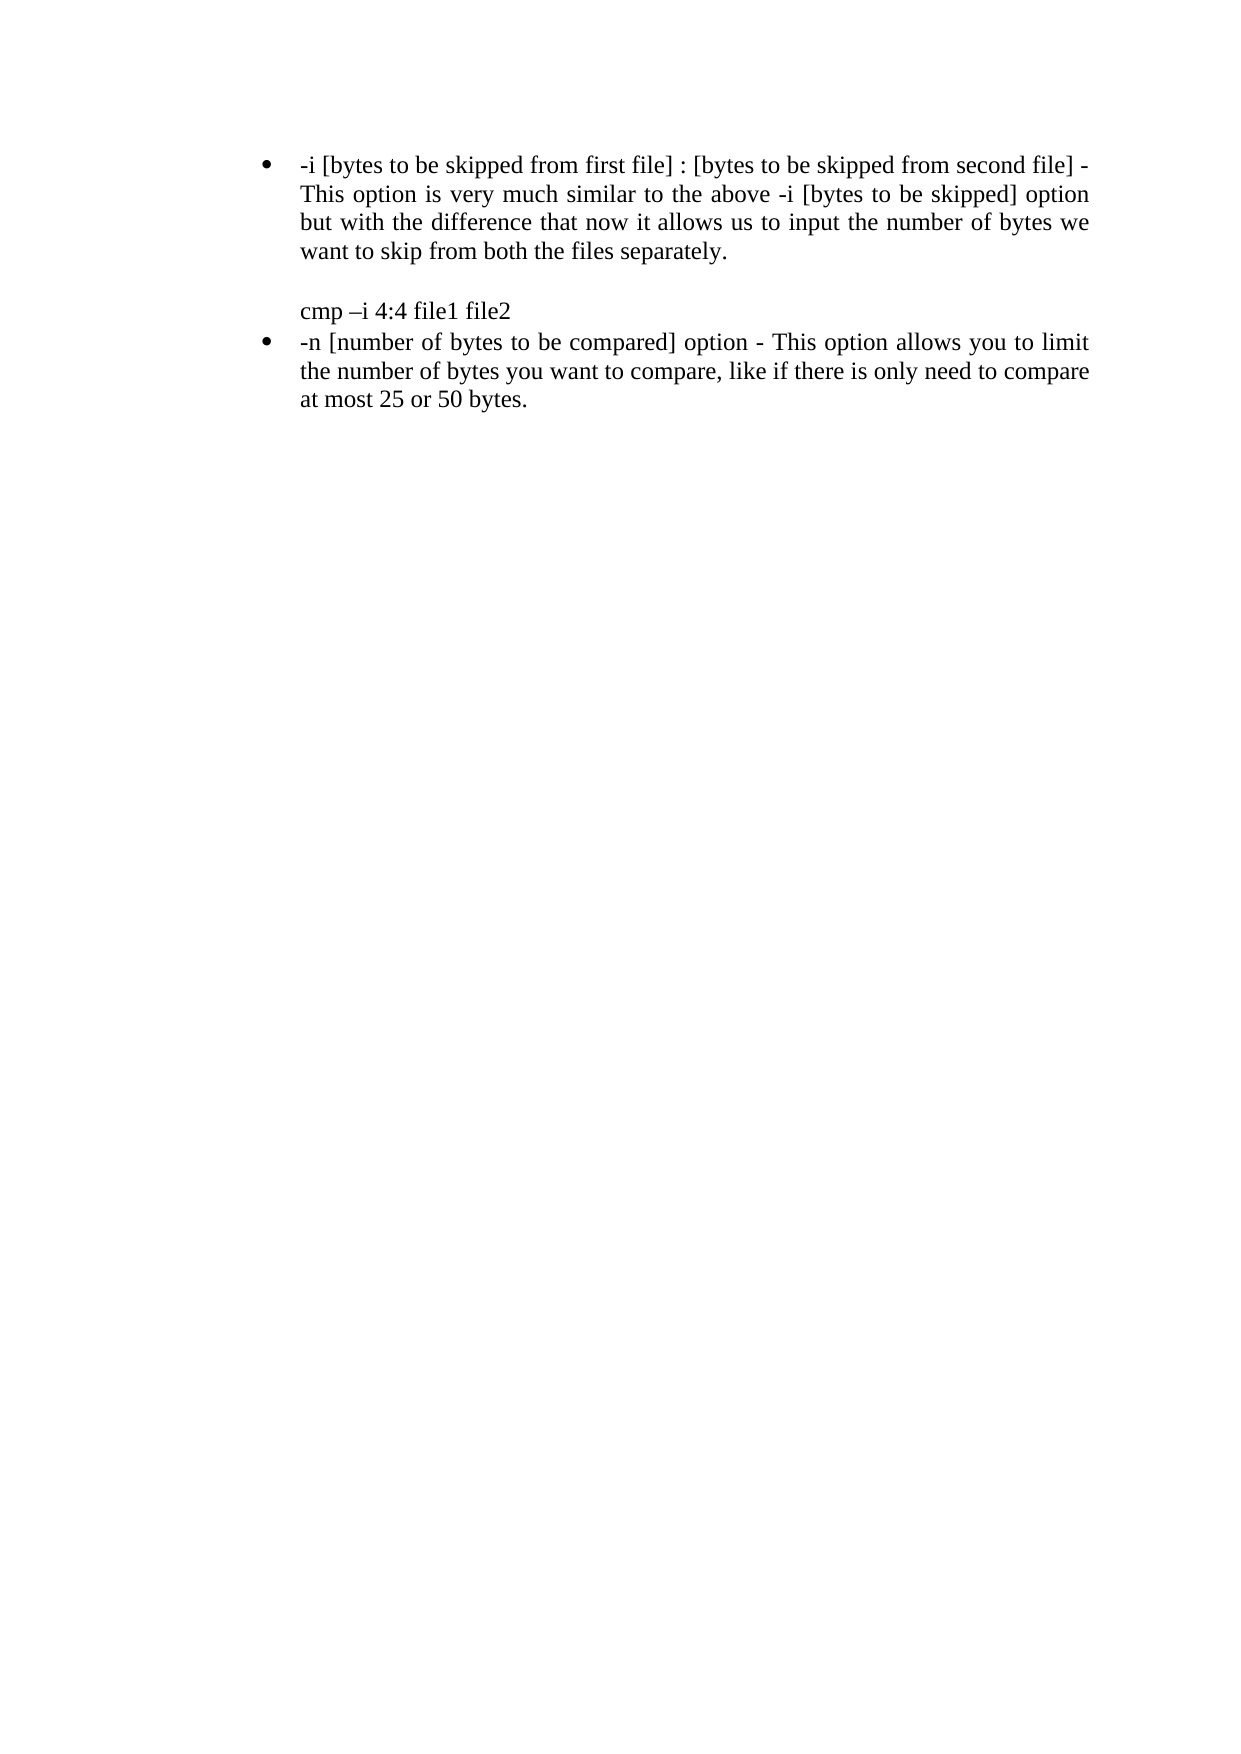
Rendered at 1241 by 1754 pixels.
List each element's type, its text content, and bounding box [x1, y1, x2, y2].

list -i [bytes to be skipped from first file] : [bytes to be skipped from second file] - This option is very much similar to the above -i [bytes to be skipped] option but with the difference that now it allows us to input the number of bytes we want to skip from both the files separately. [262, 150, 1090, 265]
list cmp –i 4:4 file1 file2 [300, 296, 1090, 325]
list -n [number of bytes to be compared] option - This option allows you to limit the number of bytes you want to compare, like if there is only need to compare at most 25 or 50 bytes. [262, 327, 1090, 413]
